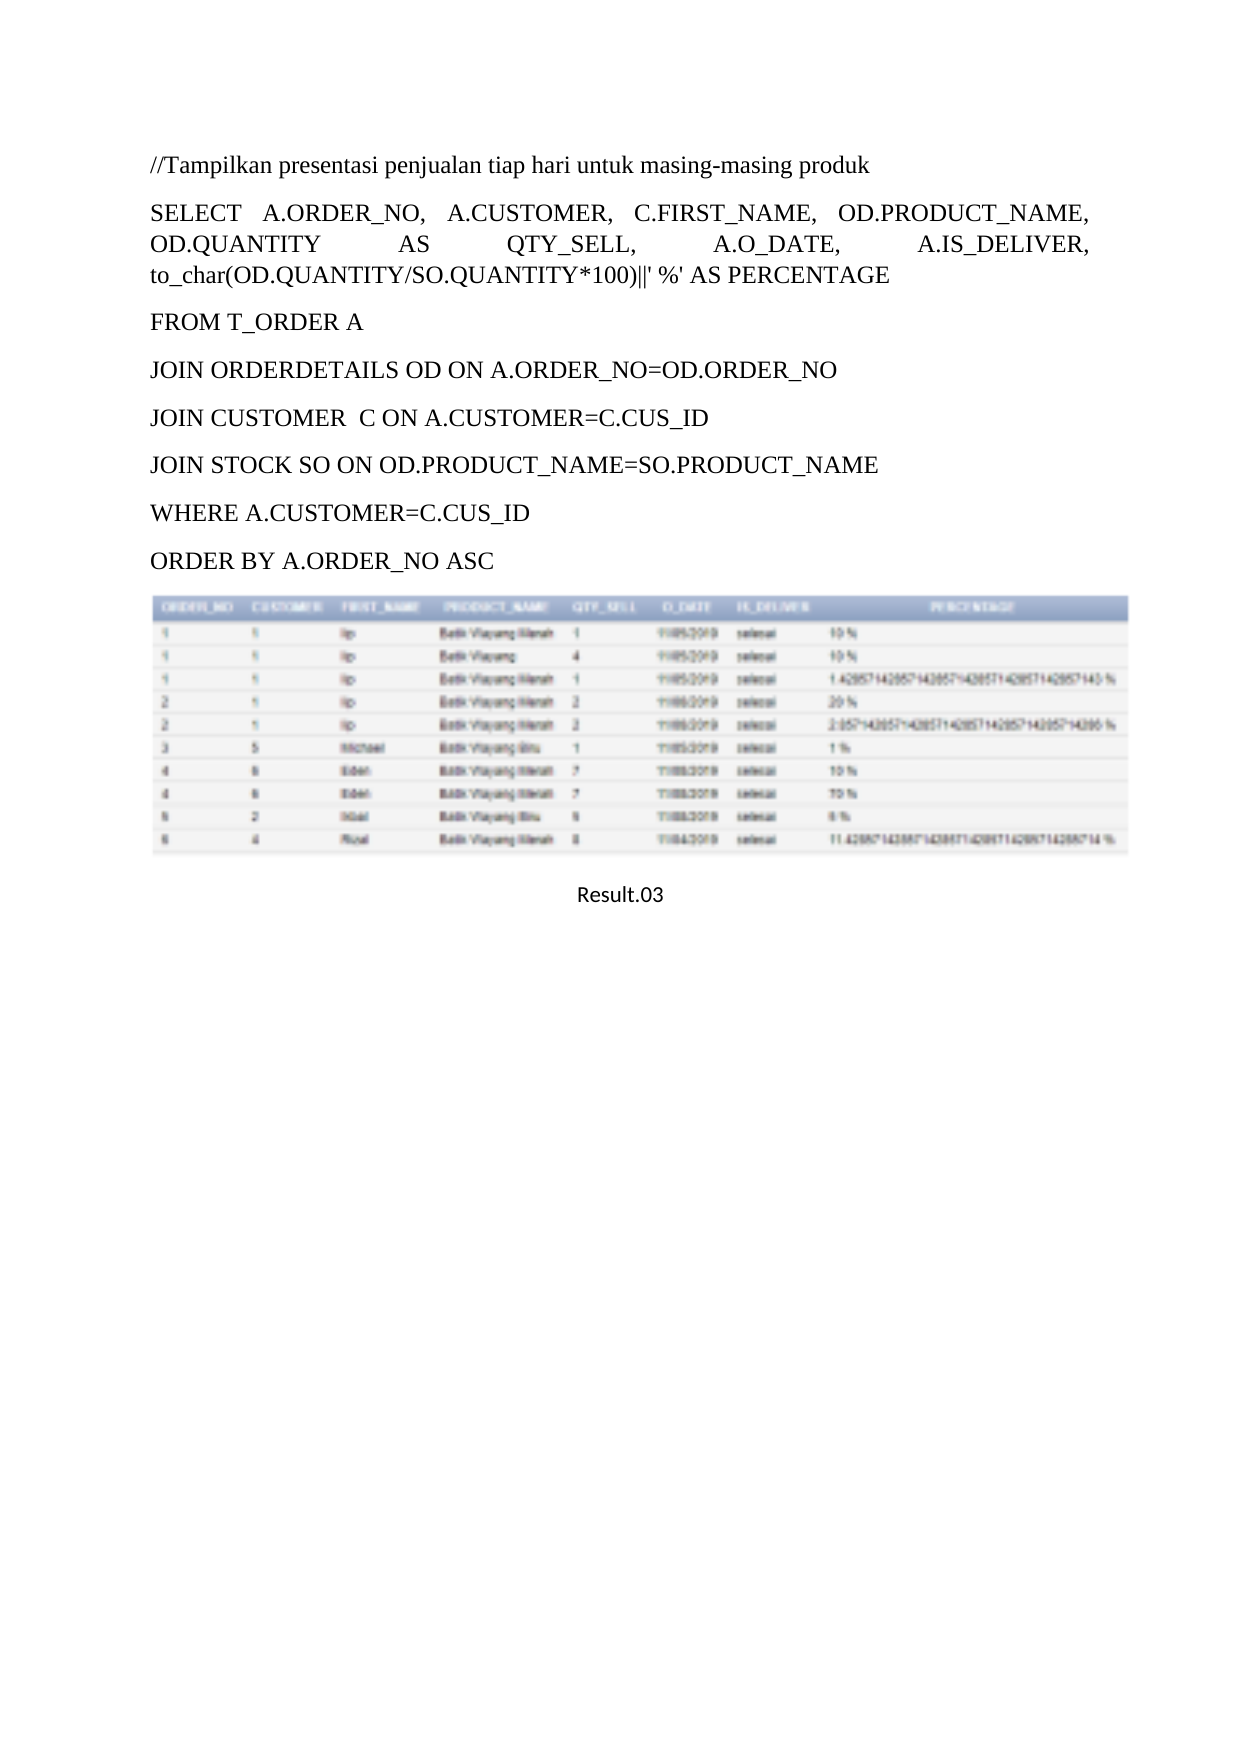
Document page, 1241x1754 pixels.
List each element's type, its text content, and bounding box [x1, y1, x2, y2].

text FROM T_ORDER A [150, 307, 1090, 336]
text SELECT A.ORDER_NO, A.CUSTOMER, C.FIRST_NAME, OD.PRODUCT_NAME, OD.QUANTITY AS QTY_SELL, A.O_DATE, A.IS_DELIVER, to_char(OD.QUANTITY/SO.QUANTITY*100)||' %' AS PERCENTAGE [150, 198, 1090, 288]
text WHERE A.CUSTOMER=C.CUS_ID [150, 498, 1090, 527]
text //Tampilkan presentasi penjualan tiap hari untuk masing-masing produk [150, 150, 1090, 179]
text ORDER BY A.ORDER_NO ASC [150, 546, 1090, 575]
text JOIN CUSTOMER C ON A.CUSTOMER=C.CUS_ID [150, 403, 1090, 432]
text JOIN STOCK SO ON OD.PRODUCT_NAME=SO.PRODUCT_NAME [150, 451, 1090, 479]
text Result.03 [150, 880, 1090, 908]
text JOIN ORDERDETAILS OD ON A.ORDER_NO=OD.ORDER_NO [150, 355, 1090, 384]
